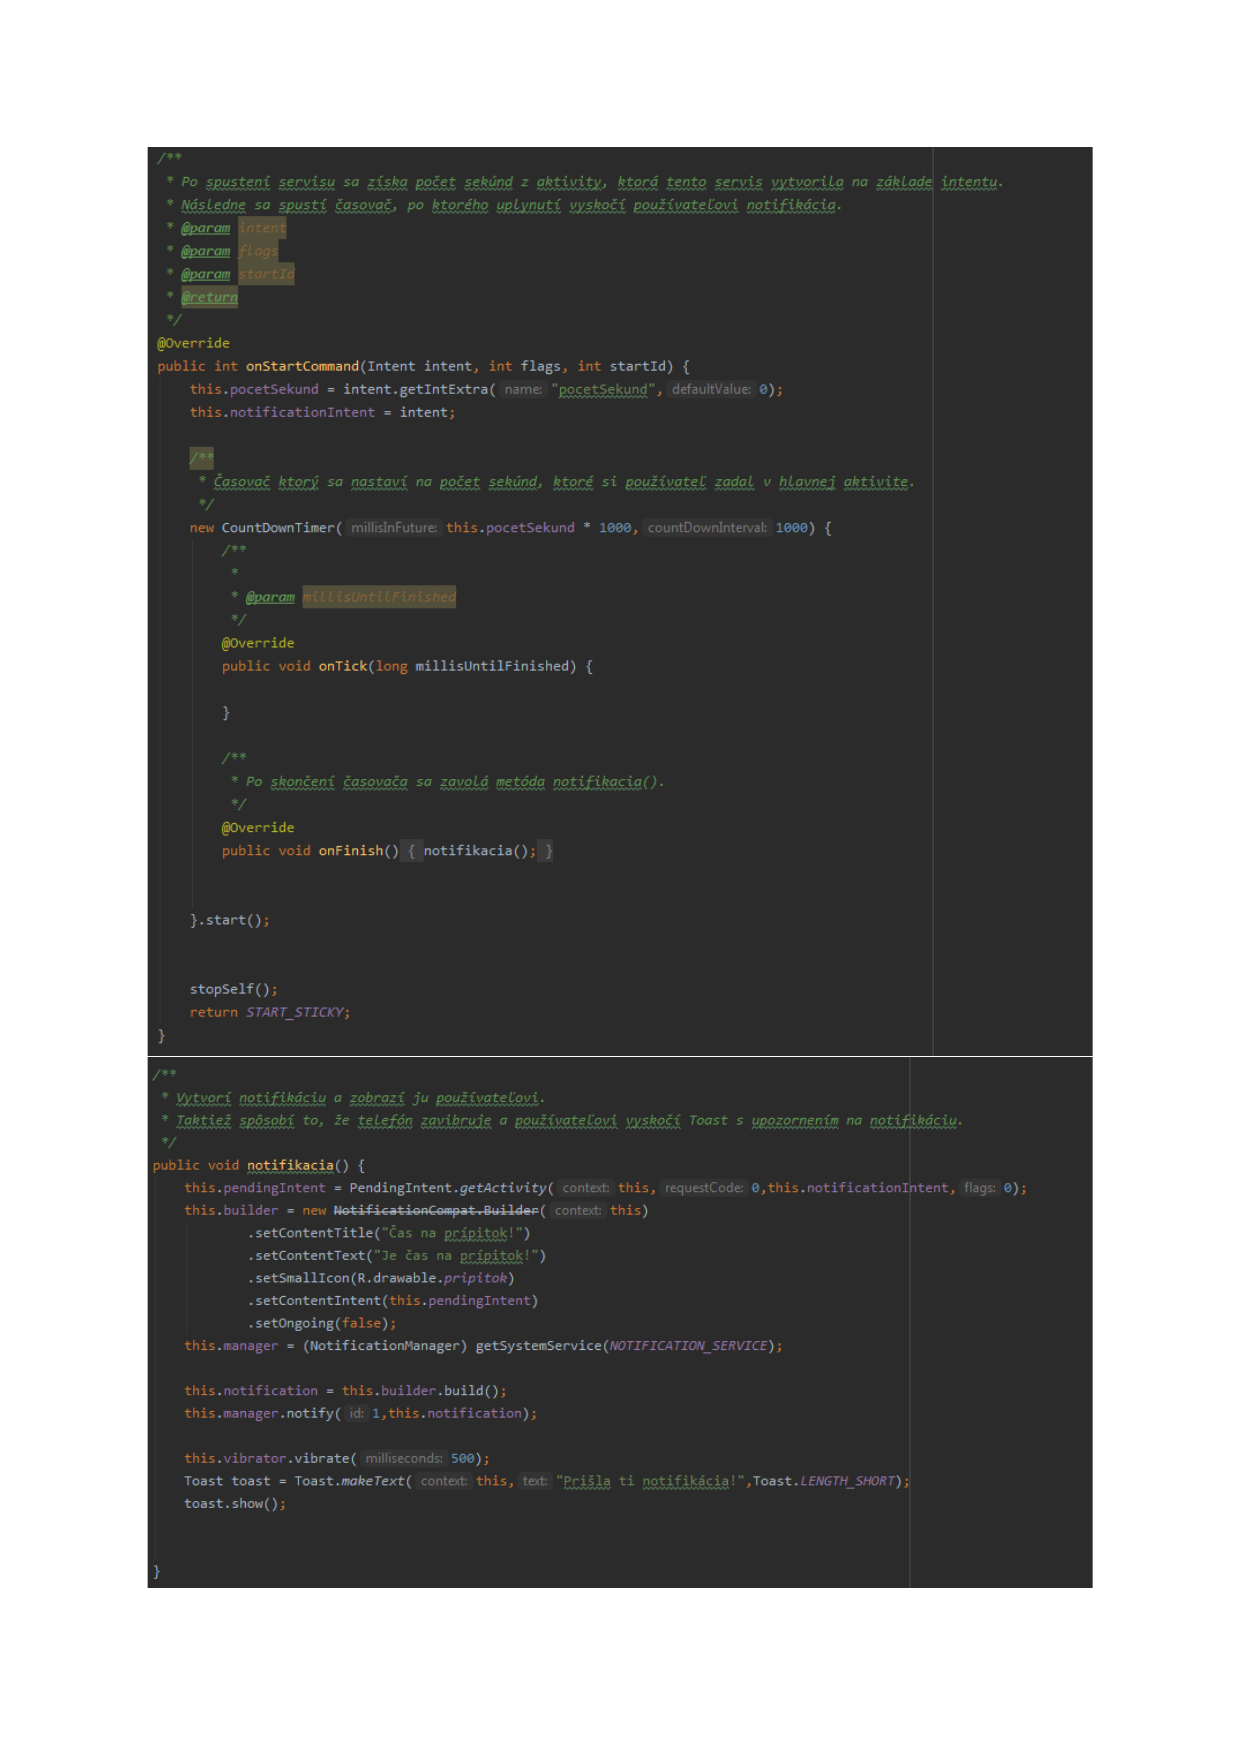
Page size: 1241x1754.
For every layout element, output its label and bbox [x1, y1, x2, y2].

picture [147, 147, 1093, 1056]
picture [147, 1057, 1093, 1588]
